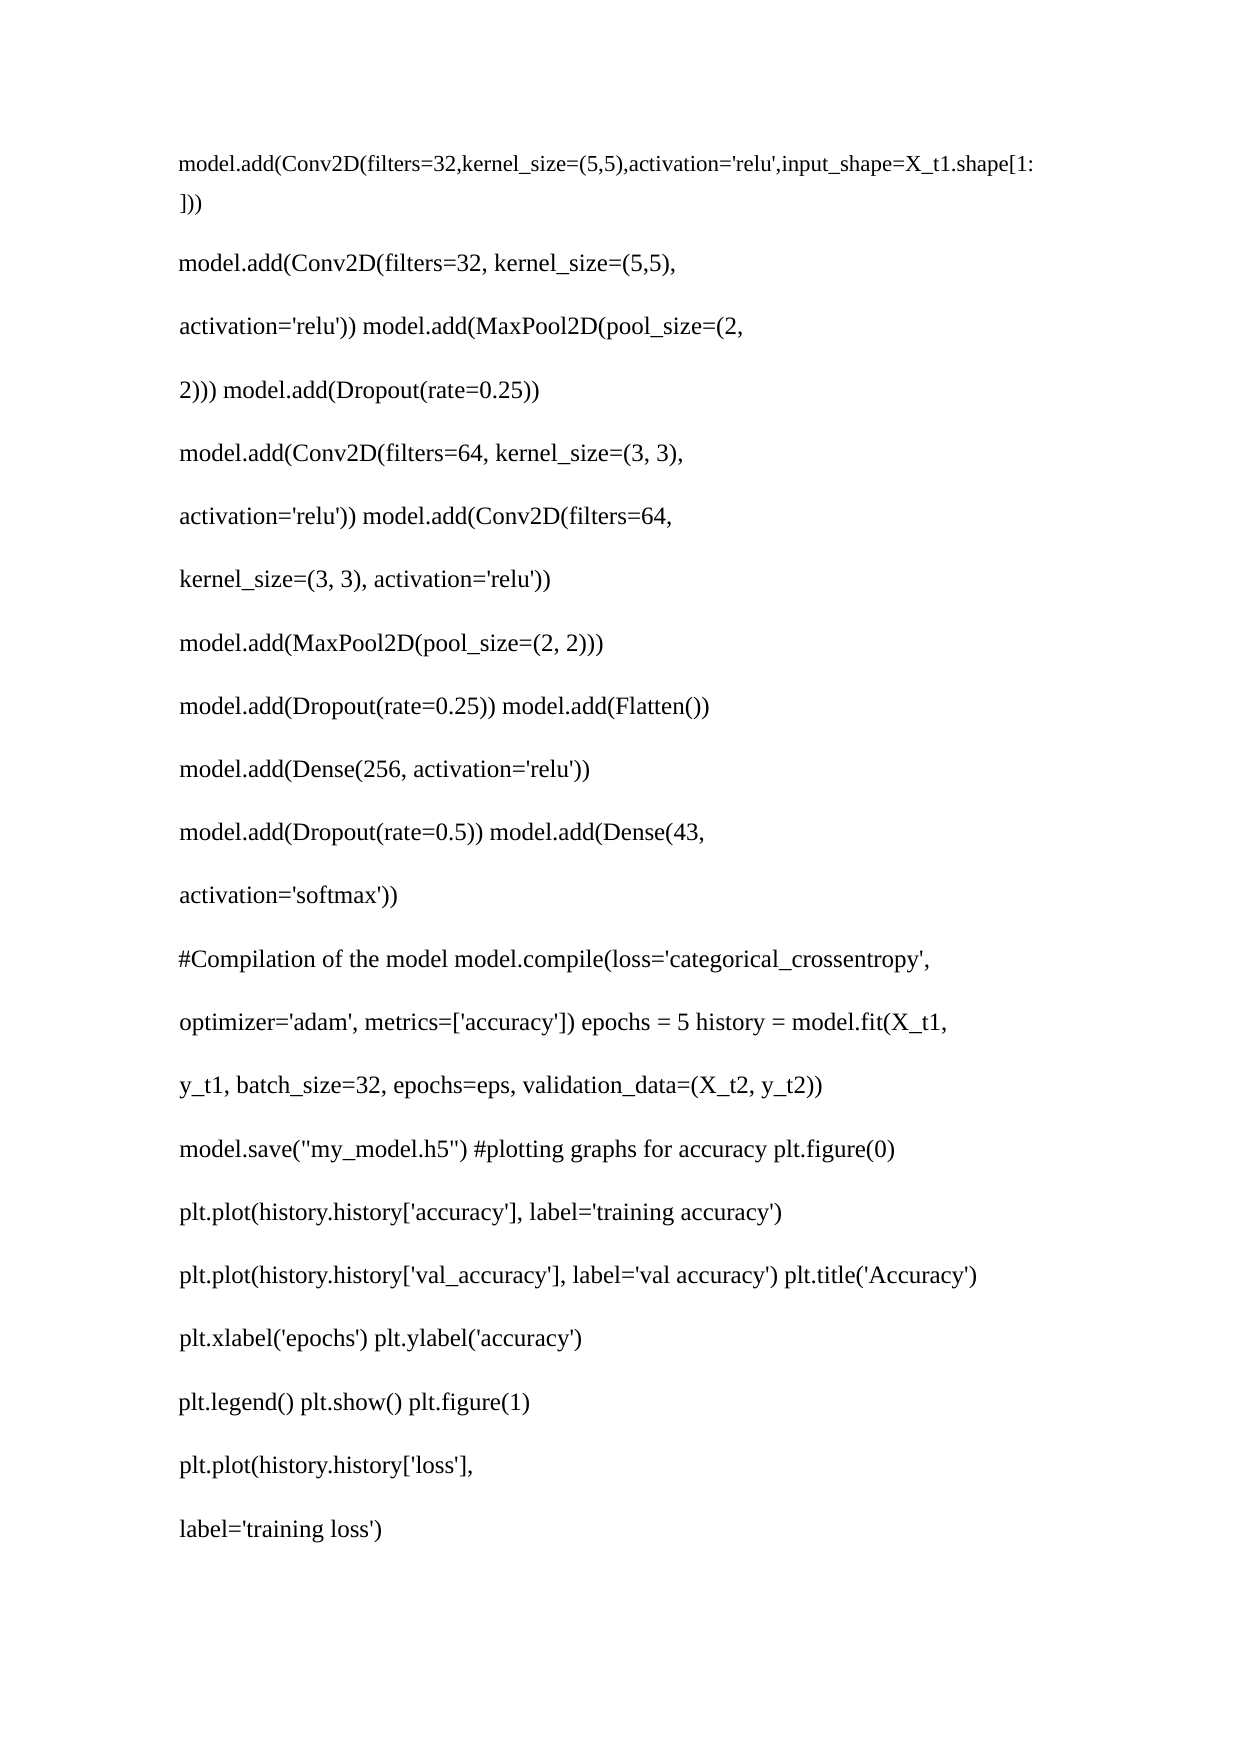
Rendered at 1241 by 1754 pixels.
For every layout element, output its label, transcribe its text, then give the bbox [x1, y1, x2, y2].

text #Compilation of the model model.compile(loss='categorical_crossentropy', optimizer='adam', metrics=['accuracy']) epochs = 5 history = model.fit(X_t1, y_t1, batch_size=32, epochs=eps, validation_data=(X_t2, y_t2)) model.save("my_model.h5") #plotting graphs for accuracy plt.figure(0) plt.plot(history.history['accuracy'], label='training accuracy') plt.plot(history.history['val_accuracy'], label='val accuracy') plt.title('Accuracy') plt.xlabel('epochs') plt.ylabel('accuracy') [178, 944, 999, 1352]
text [178, 1387, 603, 1542]
text model.add(Conv2D(filters=32, kernel_size=(5,5), activation='relu')) model.add(MaxPool2D(pool_size=(2, 2))) model.add(Dropout(rate=0.25)) model.add(Conv2D(filters=64, kernel_size=(3, 3), activation='relu')) model.add(Conv2D(filters=64, kernel_size=(3, 3), activation='relu')) model.add(MaxPool2D(pool_size=(2, 2))) model.add(Dropout(rate=0.25)) model.add(Flatten()) model.add(Dense(256, activation='relu')) model.add(Dropout(rate=0.5)) model.add(Dense(43, activation='softmax')) [178, 248, 786, 909]
text model.add(Conv2D(filters=32,kernel_size=(5,5),activation='relu',input_shape=X_t1.shape[1:])) [178, 150, 1039, 215]
